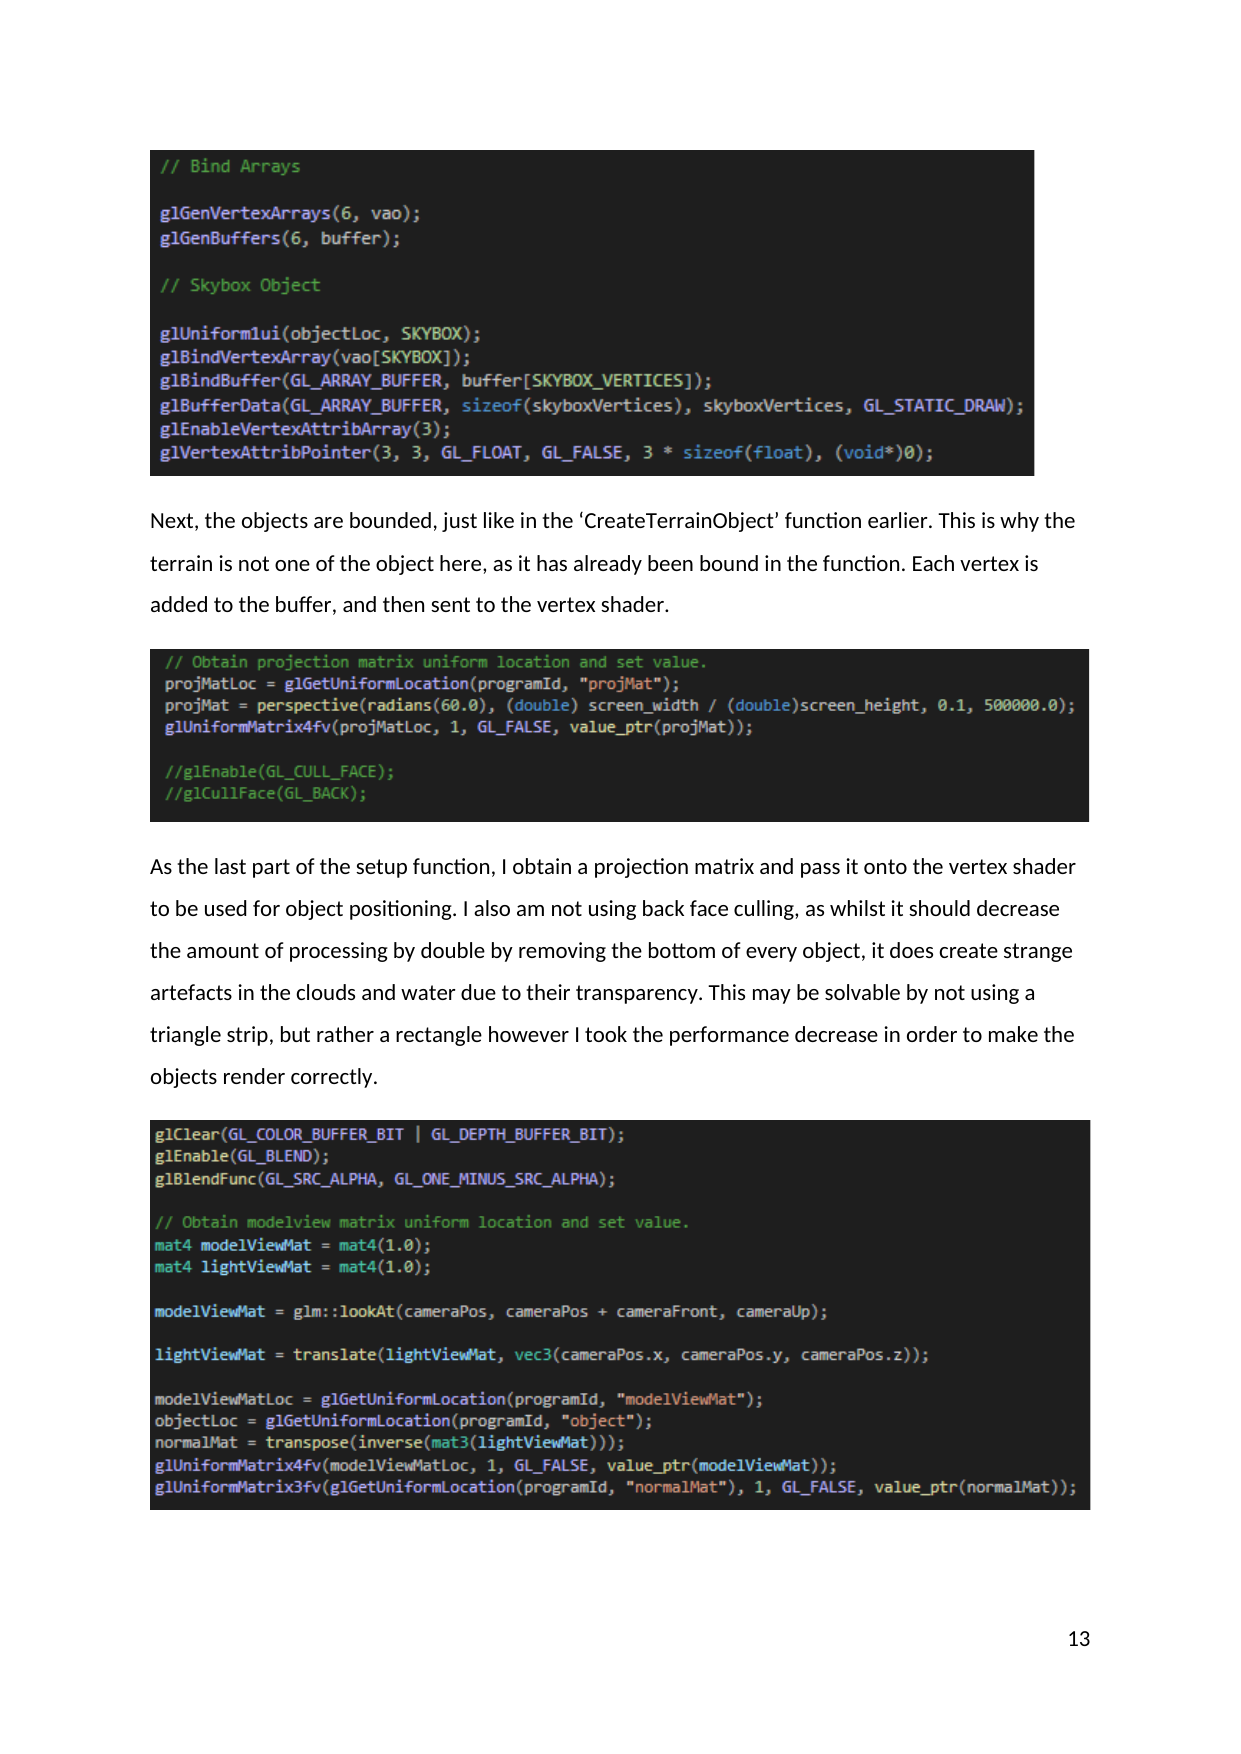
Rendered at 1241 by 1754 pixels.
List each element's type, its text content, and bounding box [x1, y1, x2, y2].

picture [150, 1120, 1091, 1510]
picture [150, 150, 1035, 476]
picture [150, 649, 1090, 822]
text As the last part of the setup function, I obtain a projection matrix and pass it onto the vertex shader to be used for object positioning. I also am not using back face culling, as whilst it should decrease the amount of processing by double by removing the bottom of every object, it does create strange artefacts in the clouds and water due to their transparency. This may be solvable by not using a triangle strip, but rather a rectangle however I took the performance decrease in order to make the objects render correctly. [150, 852, 1090, 1090]
text Next, the objects are bounded, just like in the ‘CreateTerrainObject’ function earlier. This is why the terrain is not one of the object here, as it has already been bound in the function. Each vertex is added to the buffer, and then sent to the vertex shader. [150, 507, 1090, 619]
